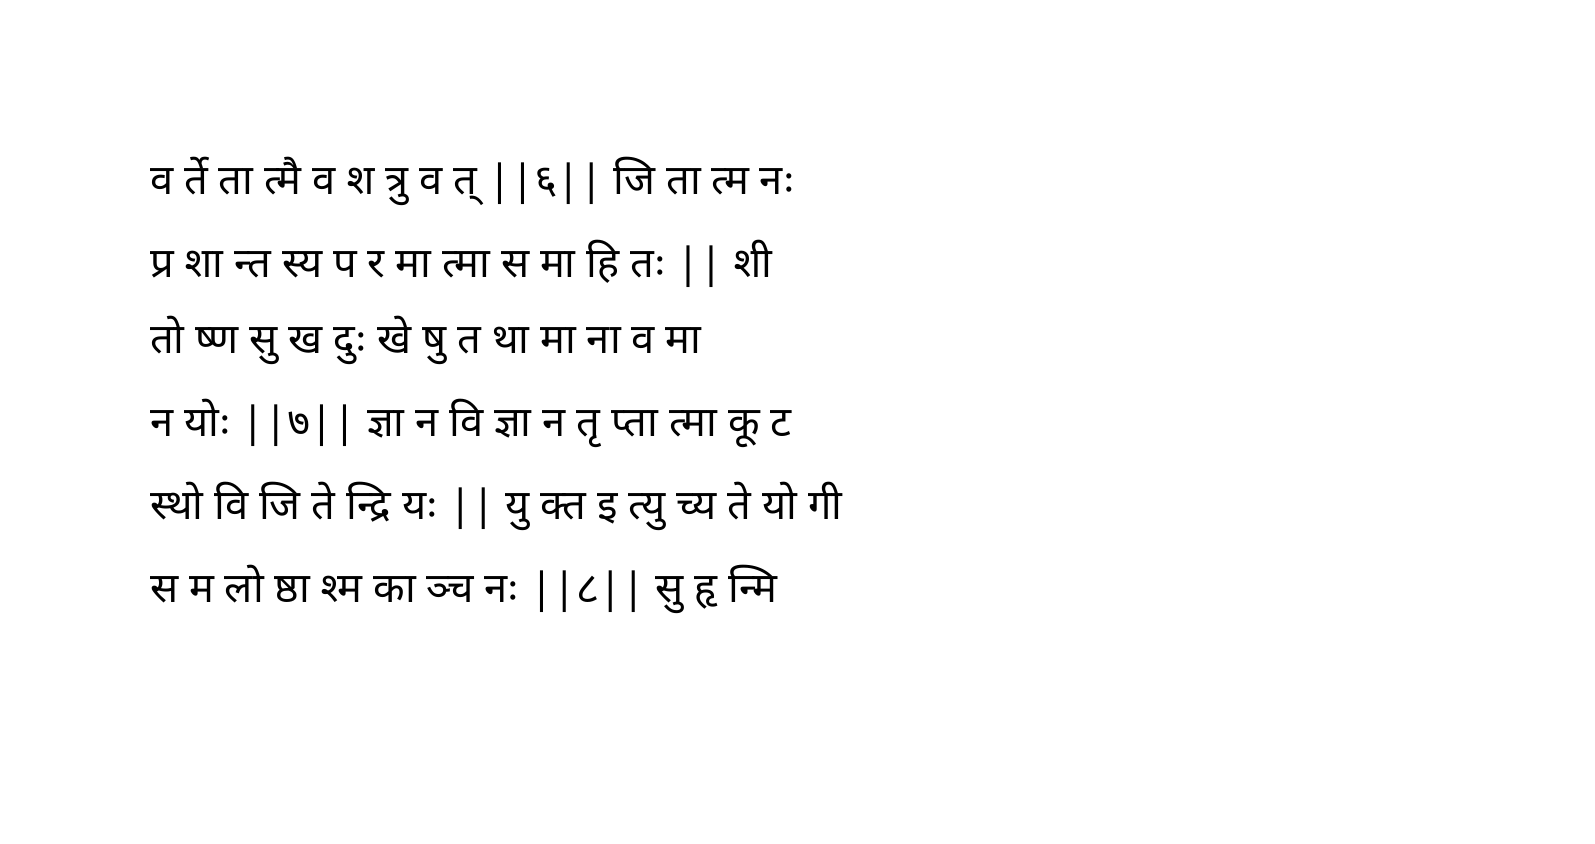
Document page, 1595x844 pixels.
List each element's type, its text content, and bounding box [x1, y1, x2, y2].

text स्थो वि जि ते न्द्रि यः || यु क्त इ त्यु च्य ते यो गी [150, 475, 1444, 537]
text न योः ||७|| ज्ञा न वि ज्ञा न तृ प्ता त्मा कू ट [150, 392, 1444, 453]
text स म लो ष्ठा श्म का ञ्च नः ||८|| सु हृ न्मि [150, 558, 1444, 620]
text व र्ते ता त्मै व श त्रु व त् ||६|| जि ता त्म नः [150, 150, 1444, 212]
text प्र शा न्त स्य प र मा त्मा स मा हि तः || शी [150, 233, 1444, 295]
text तो ष्ण सु ख दुः खे षु त था मा ना व मा [150, 316, 1444, 371]
